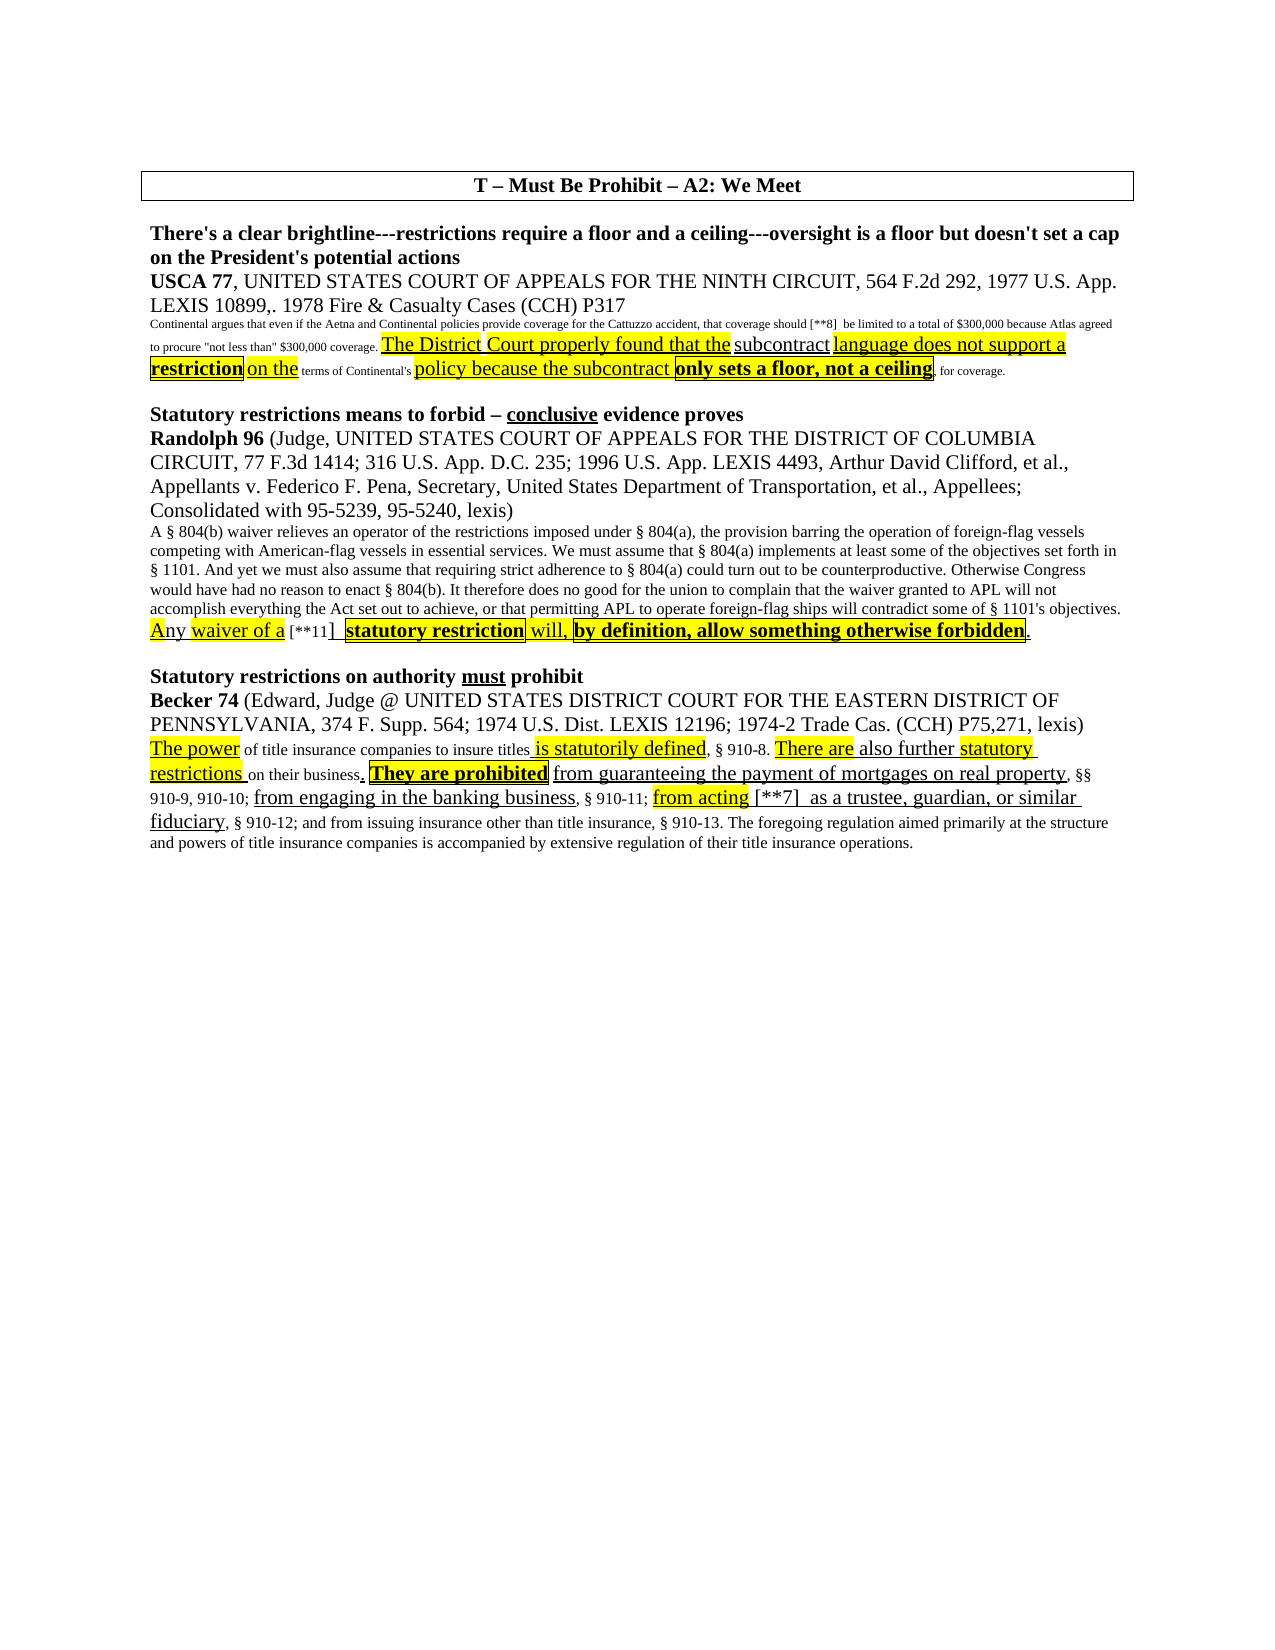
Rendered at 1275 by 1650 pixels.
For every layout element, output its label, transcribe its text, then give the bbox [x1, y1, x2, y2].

subtitle There's a clear brightline---restrictions require a floor and a ceiling---oversight is a floor but doesn't set a cap on the President's potential actions [150, 221, 1125, 269]
text Becker 74 (Edward, Judge @ UNITED STATES DISTRICT COURT FOR THE EASTERN DISTRICT OF PENNSYLVANIA, 374 F. Supp. 564; 1974 U.S. Dist. LEXIS 12196; 1974-2 Trade Cas. (CCH) P75,271, lexis) [150, 688, 1125, 736]
text A § 804(b) waiver relieves an operator of the restrictions imposed under § 804(a), the provision barring the operation of foreign-flag vessels competing with American-flag vessels in essential services. We must assume that § 804(a) implements at least some of the objectives set forth in § 1101. And yet we must also assume that requiring strict adherence to § 804(a) could turn out to be counterproductive. Otherwise Congress would have had no reason to enact § 804(b). It therefore does no good for the union to complain that the waiver granted to APL will not accomplish everything the Act set out to achieve, or that permitting APL to operate foreign-flag ships will contradict some of § 1101's objectives. Any waiver of a [**11] statutory restriction will, by definition, allow something otherwise forbidden. [150, 522, 1125, 643]
text The power of title insurance companies to insure titles is statutorily defined, § 910-8. There are also further statutory restrictions on their business. They are prohibited from guaranteeing the payment of mortgages on real property, §§ 910-9, 910-10; from engaging in the banking business, § 910-11; from acting [**7] as a trustee, guardian, or similar fiduciary, § 910-12; and from issuing insurance other than title insurance, § 910-13. The foregoing regulation aimed primarily at the structure and powers of title insurance companies is accompanied by extensive regulation of their title insurance operations. [150, 736, 1125, 852]
subtitle Statutory restrictions on authority must prohibit [150, 664, 1125, 688]
text USCA 77, UNITED STATES COURT OF APPEALS FOR THE NINTH CIRCUIT, 564 F.2d 292, 1977 U.S. App. LEXIS 10899,. 1978 Fire & Casualty Cases (CCH) P317 [150, 269, 1125, 317]
subtitle Statutory restrictions means to forbid – conclusive evidence proves [150, 402, 1125, 426]
text Continental argues that even if the Aetna and Continental policies provide coverage for the Cattuzzo accident, that coverage should [**8] be limited to a total of $300,000 because Atlas agreed to procure "not less than" $300,000 coverage. The District Court properly found that the subcontract language does not support a restriction on the terms of Continental's policy because the subcontract only sets a floor, not a ceiling, for coverage. [150, 317, 1125, 381]
text Randolph 96 (Judge, UNITED STATES COURT OF APPEALS FOR THE DISTRICT OF COLUMBIA CIRCUIT, 77 F.3d 1414; 316 U.S. App. D.C. 235; 1996 U.S. App. LEXIS 4493, Arthur David Clifford, et al., Appellants v. Federico F. Pena, Secretary, United States Department of Transportation, et al., Appellees; Consolidated with 95-5239, 95-5240, lexis) [150, 426, 1125, 522]
subtitle T – Must Be Prohibit – A2: We Meet [142, 172, 1133, 200]
